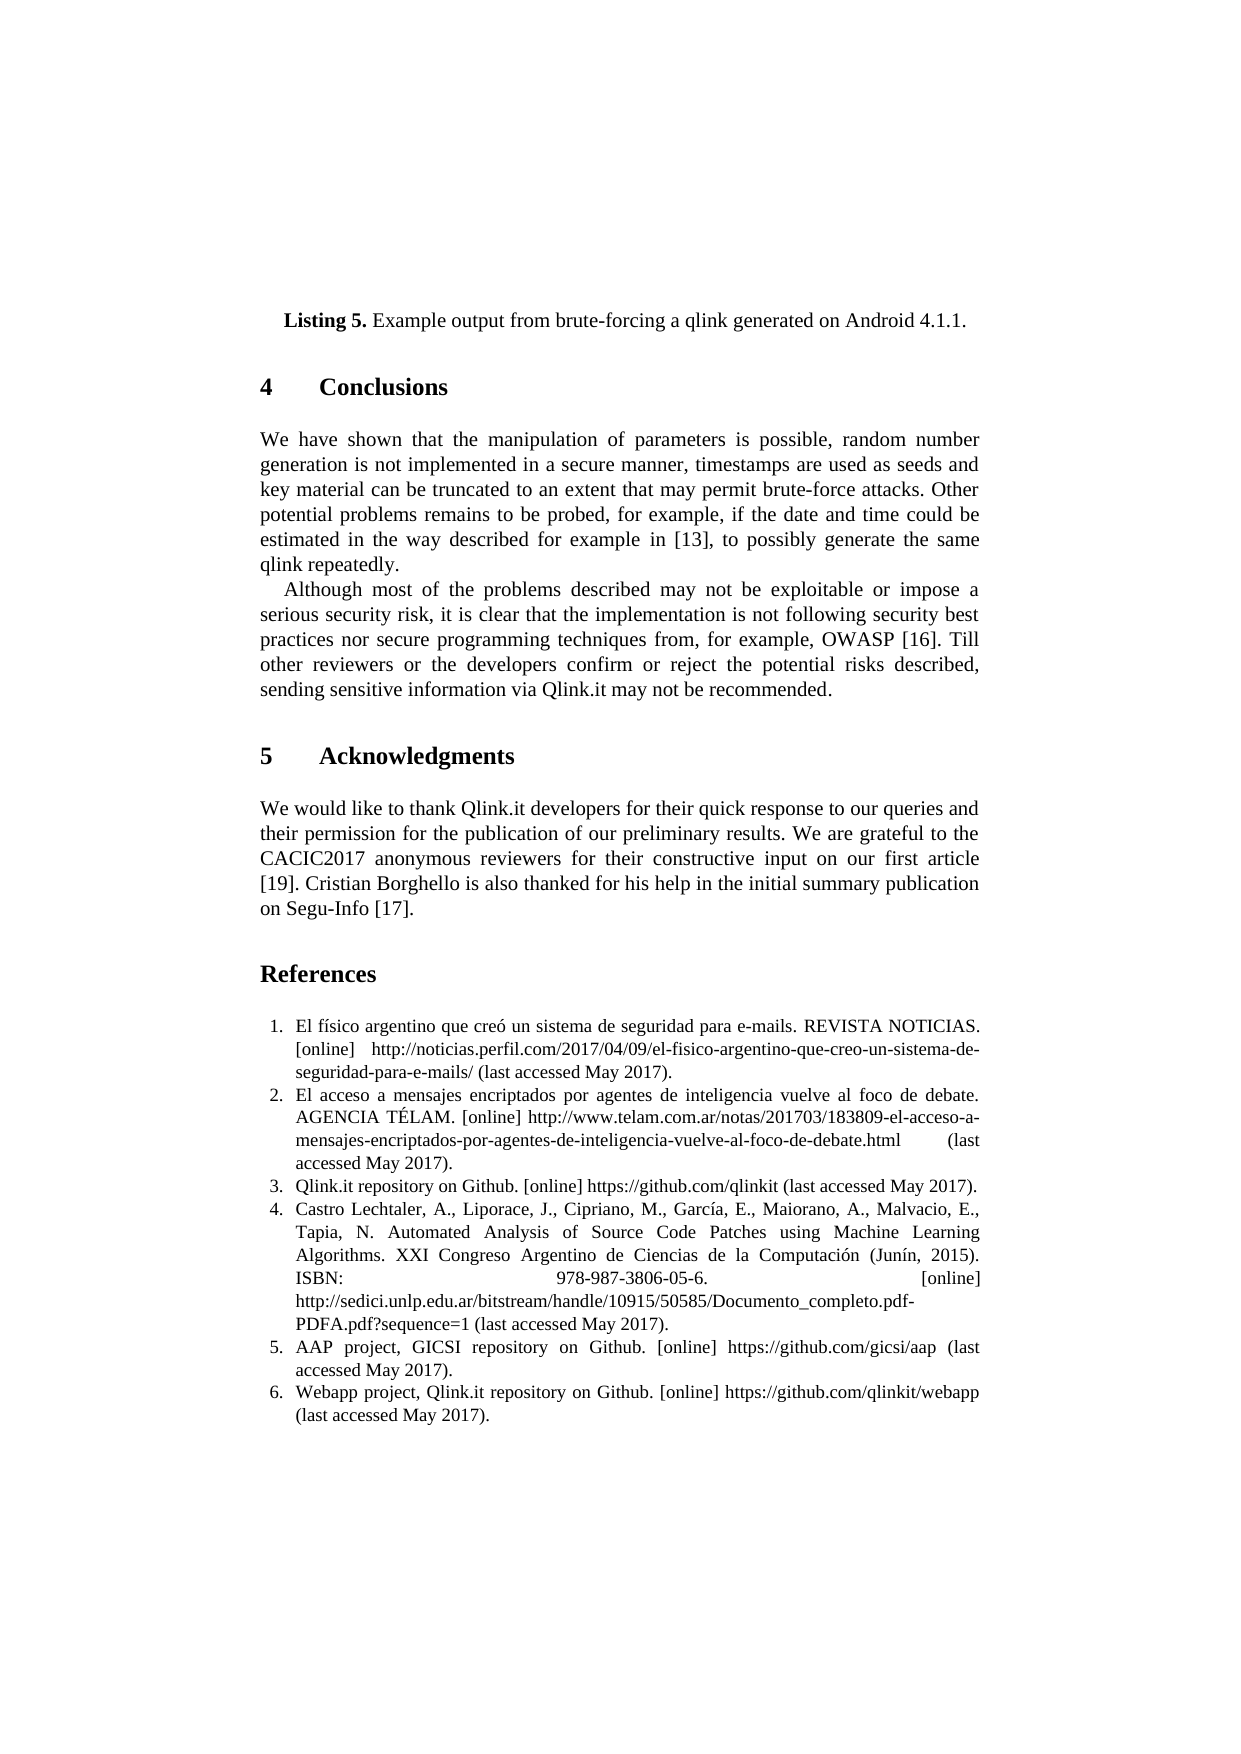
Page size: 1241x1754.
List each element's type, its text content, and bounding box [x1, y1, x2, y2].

subtitle Conclusions [260, 369, 980, 401]
text Although most of the problems described may not be exploitable or impose a serious security risk, it is clear that the implementation is not following security best practices nor secure programming techniques from, for example, OWASP [16]. Till other reviewers or the developers confirm or reject the potential risks described, sending sensitive information via Qlink.it may not be recommended. [260, 576, 980, 701]
text El acceso a mensajes encriptados por agentes de inteligencia vuelve al foco de debate. AGENCIA TÉLAM. [online] http://www.telam.com.ar/notas/201703/183809-el-acceso-a-mensajes-encriptados-por-agentes-de-inteligencia-vuelve-al-foco-de-debate.html (last accessed May 2017). [283, 1082, 980, 1174]
subtitle References [260, 957, 980, 988]
text Listing 5. Example output from brute-forcing a qlink generated on Android 4.1.1. [260, 307, 980, 332]
text Qlink.it repository on Github. [online] https://github.com/qlinkit (last accessed May 2017). [283, 1174, 980, 1197]
text Castro Lechtaler, A., Liporace, J., Cipriano, M., García, E., Maiorano, A., Malvacio, E., Tapia, N. Automated Analysis of Source Code Patches using Machine Learning Algorithms. XXI Congreso Argentino de Ciencias de la Computación (Junín, 2015). ISBN: 978-987-3806-05-6. [online] http://sedici.unlp.edu.ar/bitstream/handle/10915/50585/Documento_completo.pdf-PDFA.pdf?sequence=1 (last accessed May 2017). [283, 1197, 980, 1334]
text We would like to thank Qlink.it developers for their quick response to our queries and their permission for the publication of our preliminary results. We are grateful to the CACIC2017 anonymous reviewers for their constructive input on our first article [19]. Cristian Borghello is also thanked for his help in the initial summary publication on Segu-Info [17]. [260, 794, 980, 919]
text We have shown that the manipulation of parameters is possible, random number generation is not implemented in a secure manner, timestamps are used as seeds and key material can be truncated to an extent that may permit brute-force attacks. Other potential problems remains to be probed, for example, if the date and time could be estimated in the way described for example in [13], to possibly generate the same qlink repeatedly. [260, 426, 980, 576]
text El físico argentino que creó un sistema de seguridad para e-mails. REVISTA NOTICIAS. [online] http://noticias.perfil.com/2017/04/09/el-fisico-argentino-que-creo-un-sistema-de-seguridad-para-e-mails/ (last accessed May 2017). [283, 1013, 980, 1082]
subtitle Acknowledgments [260, 738, 980, 769]
text AAP project, GICSI repository on Github. [online] https://github.com/gicsi/aap (last accessed May 2017). [283, 1334, 980, 1380]
text Webapp project, Qlink.it repository on Github. [online] https://github.com/qlinkit/webapp (last accessed May 2017). [283, 1380, 980, 1426]
